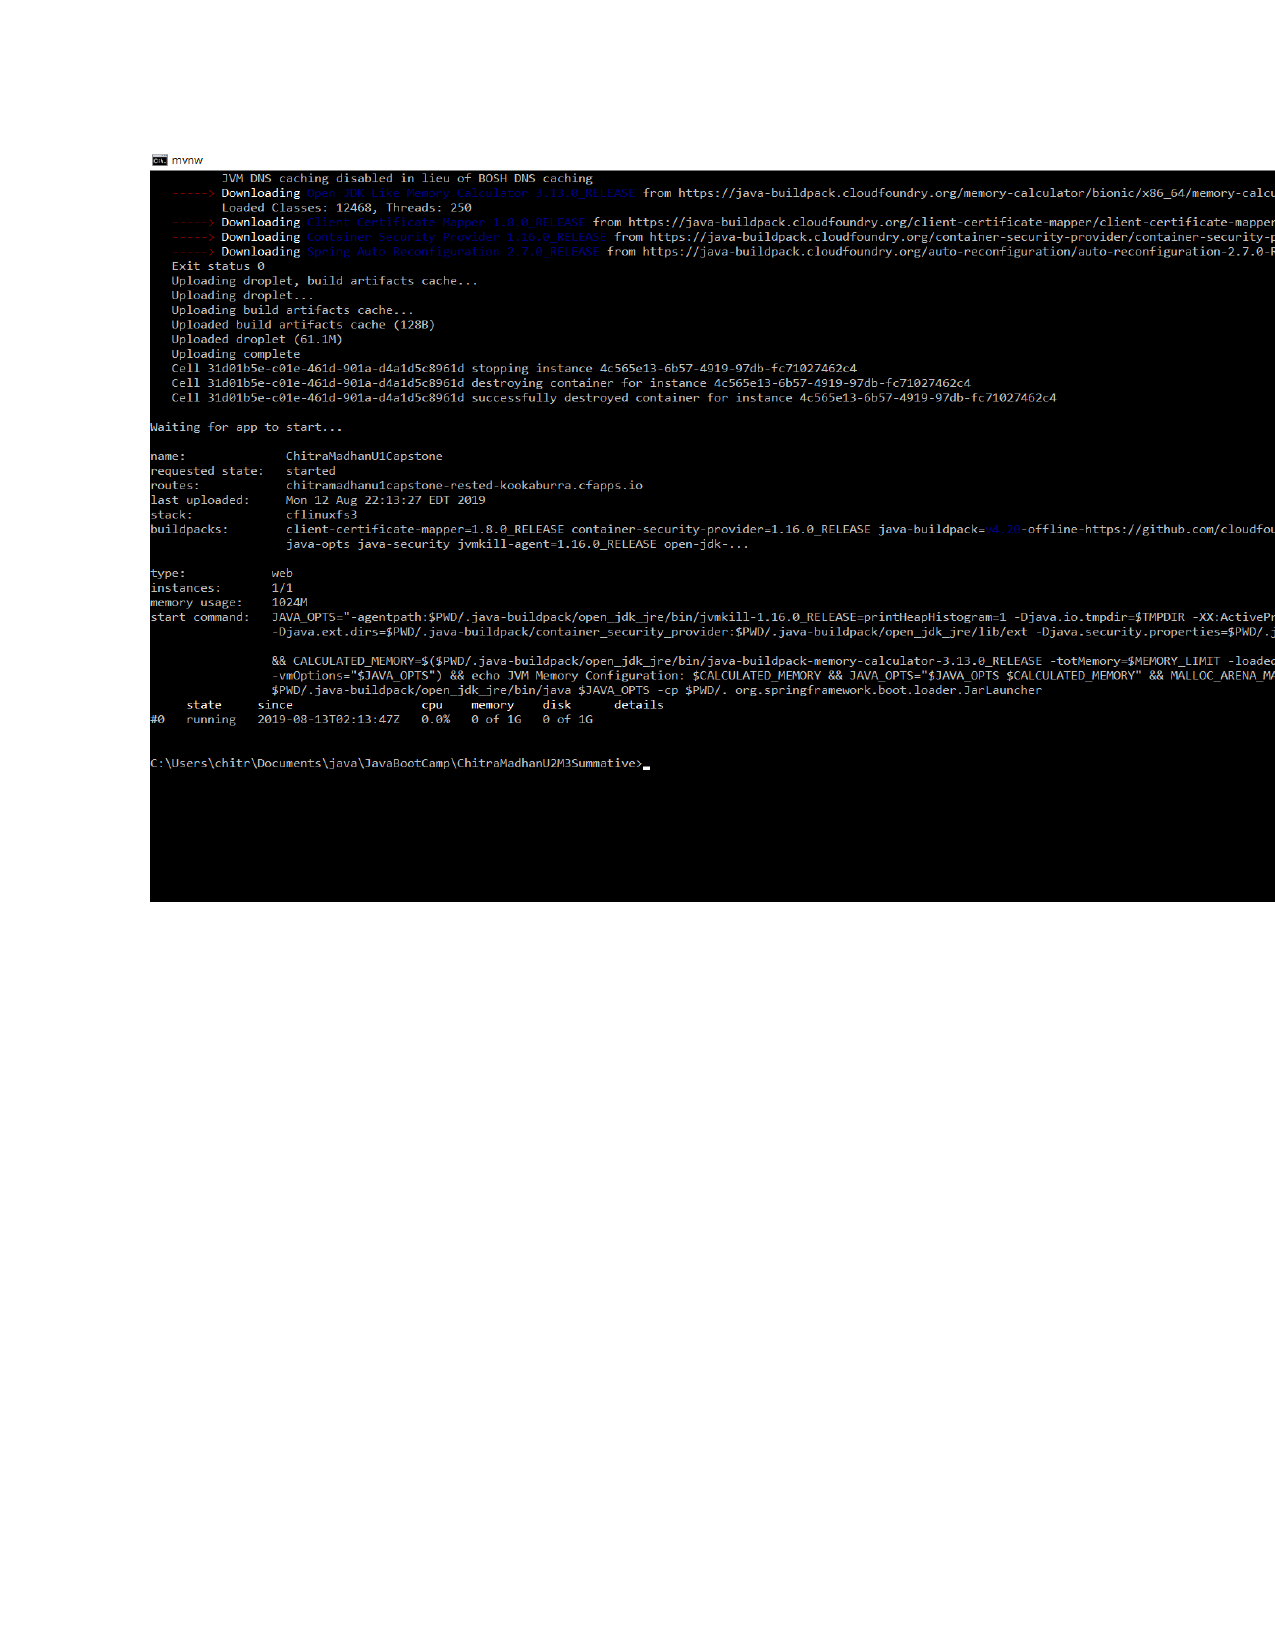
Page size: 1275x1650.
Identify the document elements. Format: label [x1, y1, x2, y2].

picture [150, 150, 1275, 902]
